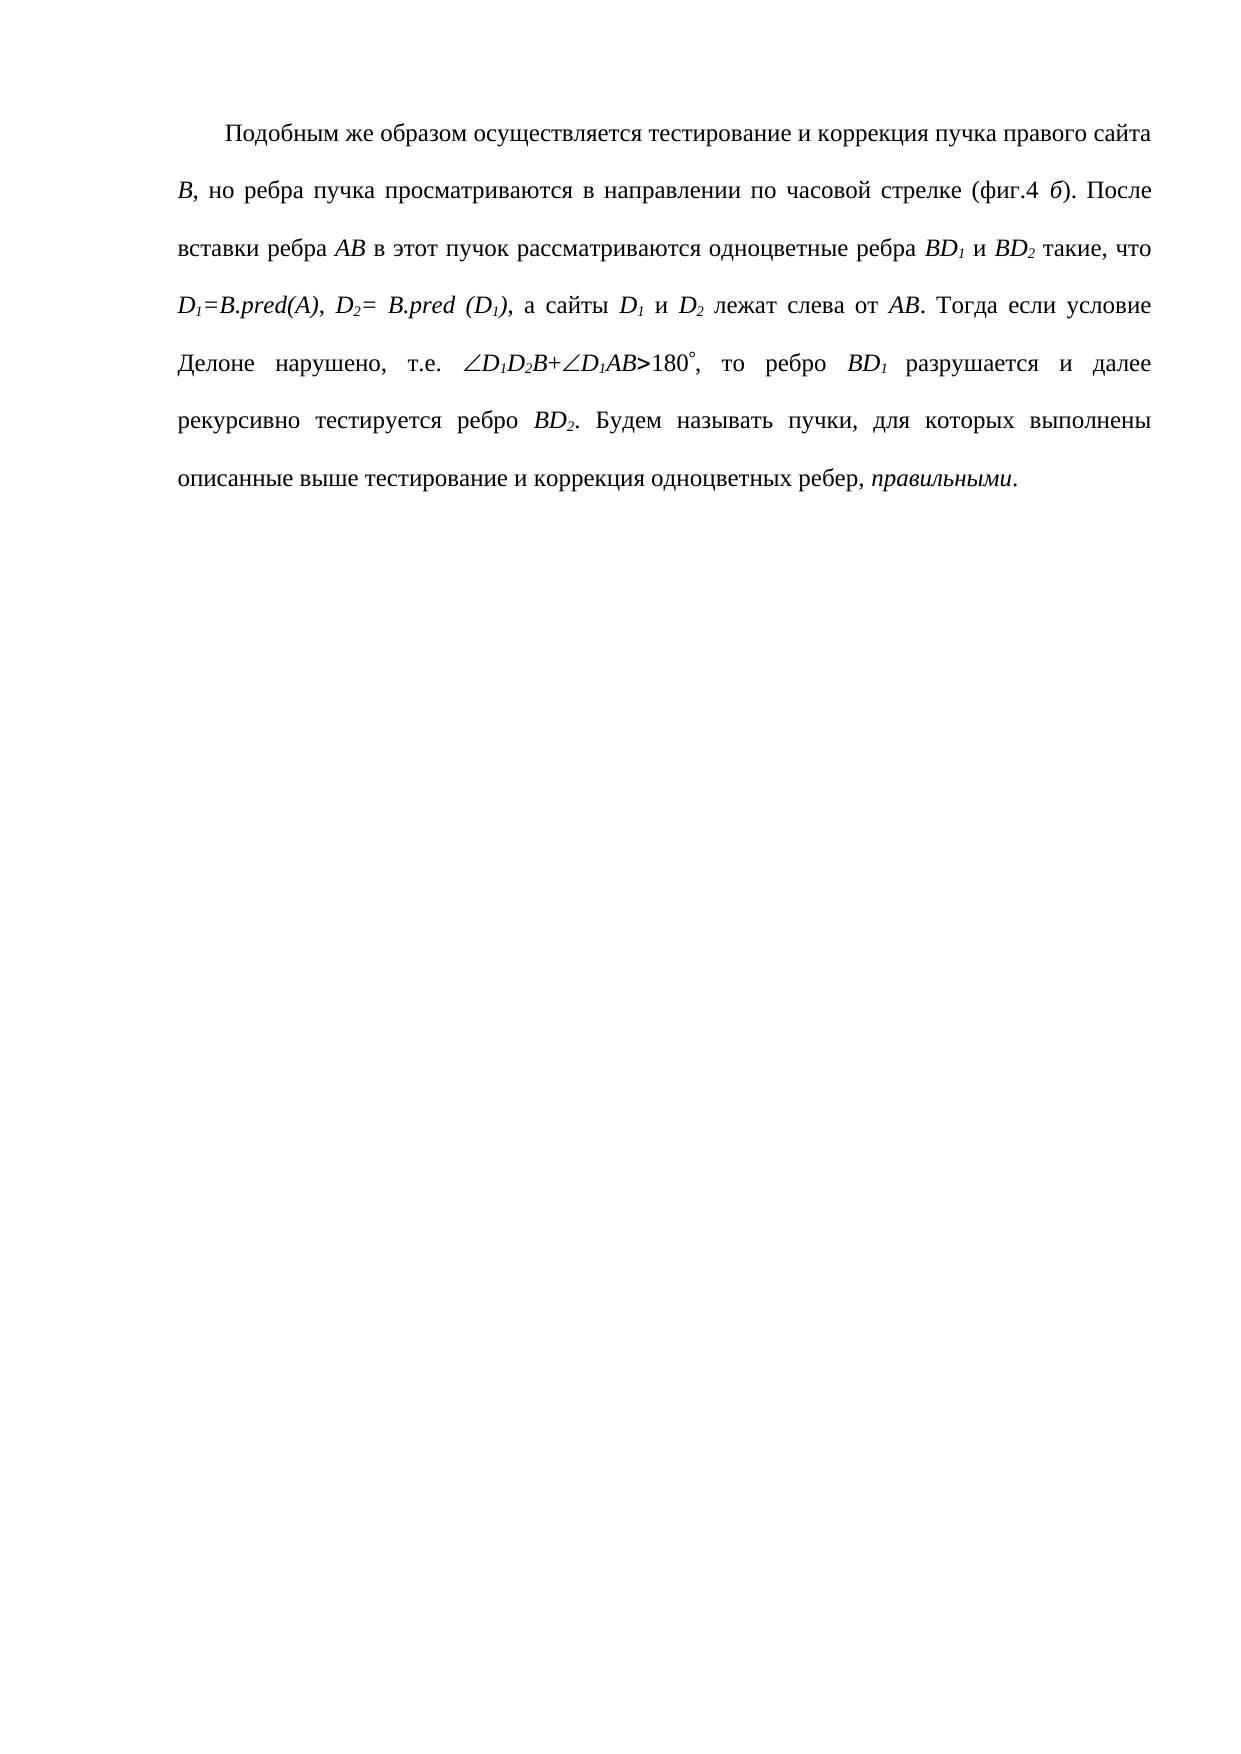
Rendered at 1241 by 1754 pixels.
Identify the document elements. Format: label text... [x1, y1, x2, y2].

text Подобным же образом осуществляется тестирование и коррекция пучка правого сайта B, но ребра пучка просматриваются в направлении по часовой стрелке (фиг.4 б). После вставки ребра AB в этот пучок рассматриваются одноцветные ребра BD1 и BD2 такие, что D1=B.pred(A), D2= B.pred (D1), а сайты D1 и D2 лежат слева от AB. Тогда если условие Делоне нарушено, т.е. D1D2B+D1AB180, то ребро BD1 разрушается и далее рекурсивно тестируется ребро BD2. Будем называть пучки, для которых выполнены описанные выше тестирование и коррекция одноцветных ребер, правильными. [177, 118, 1152, 492]
